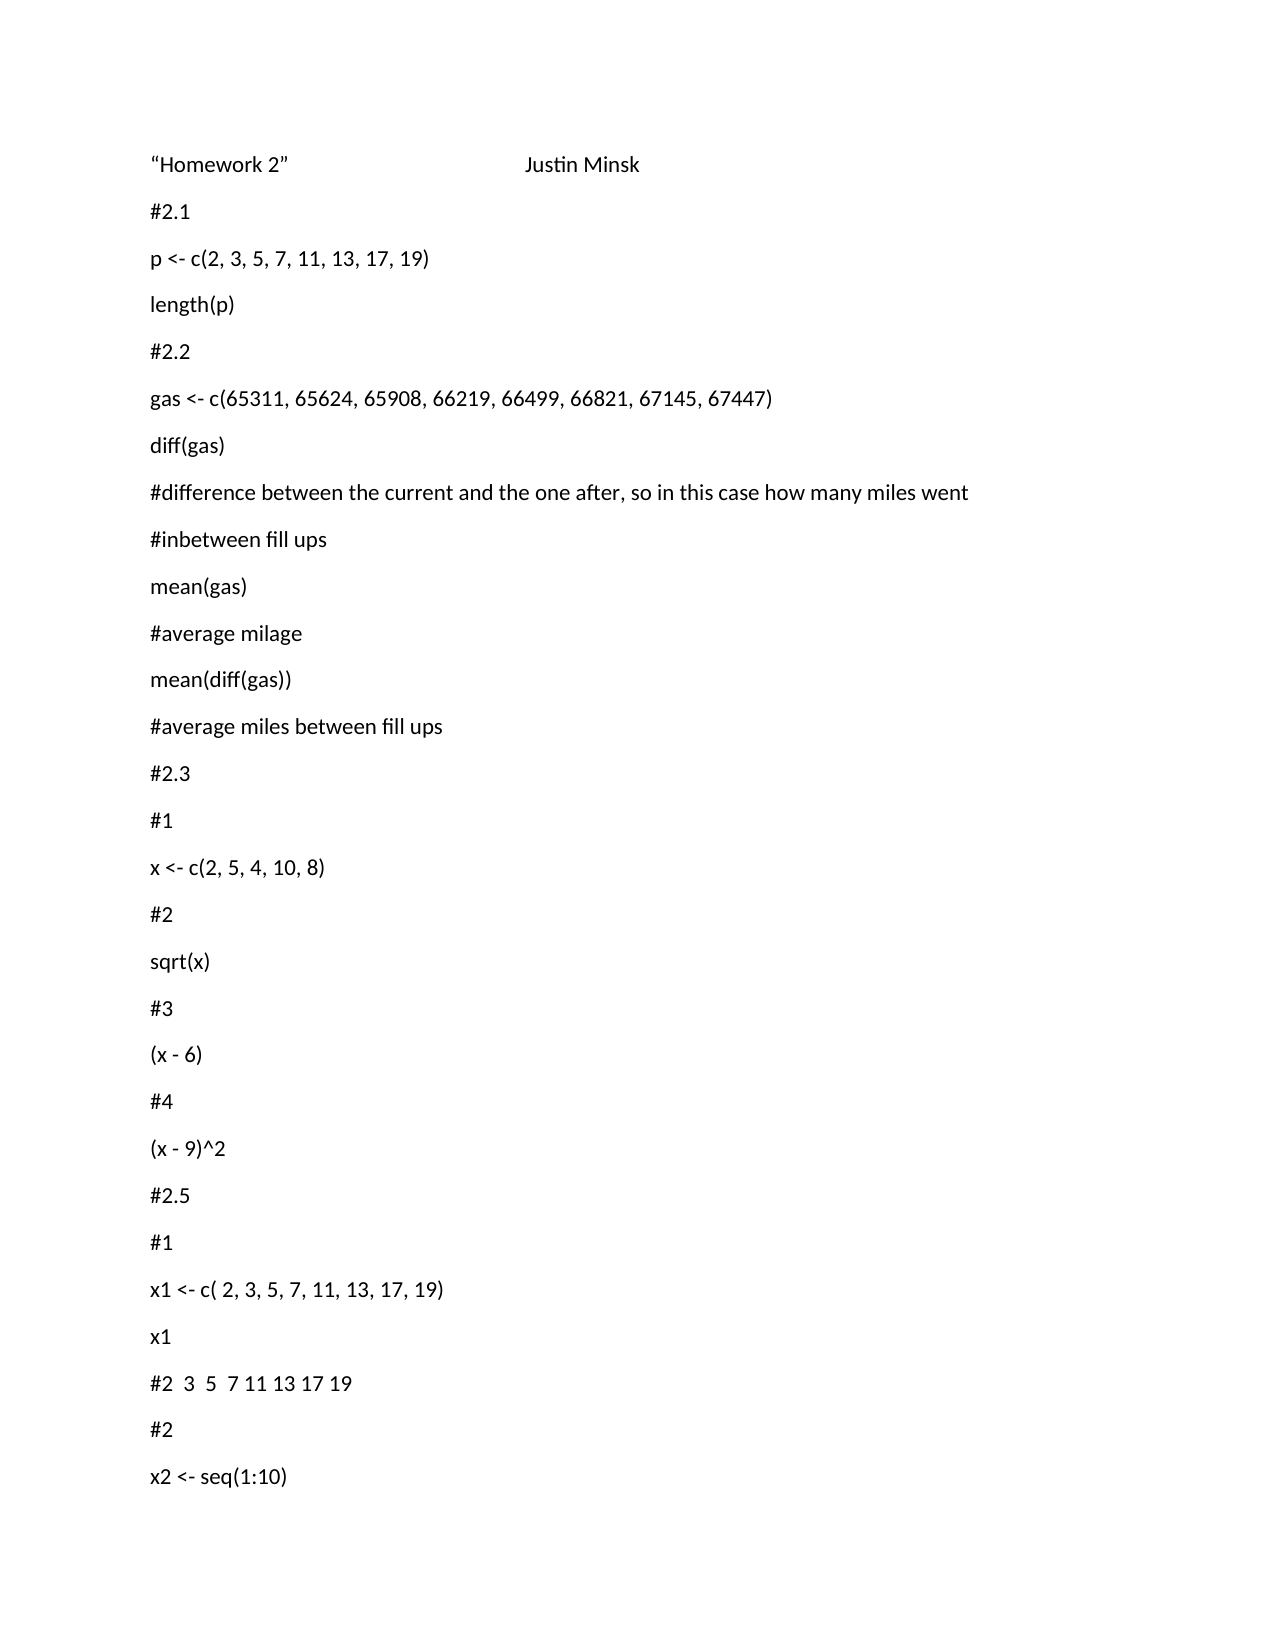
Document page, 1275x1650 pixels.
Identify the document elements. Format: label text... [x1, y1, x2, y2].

text x1 <- c( 2, 3, 5, 7, 11, 13, 17, 19) [150, 1275, 1125, 1303]
text sqrt(x) [150, 947, 1125, 975]
text #1 [150, 1228, 1125, 1256]
text (x - 6) [150, 1041, 1125, 1069]
text #2.1 [150, 197, 1125, 225]
text #2.3 [150, 759, 1125, 787]
text #2 [150, 900, 1125, 928]
text p <- c(2, 3, 5, 7, 11, 13, 17, 19) [150, 244, 1125, 272]
text diff(gas) [150, 431, 1125, 459]
text length(p) [150, 291, 1125, 319]
text #3 [150, 994, 1125, 1022]
text #2.2 [150, 337, 1125, 366]
text #average milage [150, 619, 1125, 647]
text mean(diff(gas)) [150, 666, 1125, 694]
text #average miles between fill ups [150, 712, 1125, 741]
text #2 3 5 7 11 13 17 19 [150, 1369, 1125, 1397]
text gas <- c(65311, 65624, 65908, 66219, 66499, 66821, 67145, 67447) [150, 384, 1125, 412]
text mean(gas) [150, 572, 1125, 600]
text #difference between the current and the one after, so in this case how many miles went [150, 478, 1125, 506]
text (x - 9)^2 [150, 1134, 1125, 1162]
text x1 [150, 1322, 1125, 1350]
text x <- c(2, 5, 4, 10, 8) [150, 853, 1125, 881]
text #inbetween fill ups [150, 525, 1125, 553]
text #2 [150, 1416, 1125, 1444]
text #2.5 [150, 1181, 1125, 1209]
text x2 <- seq(1:10) [150, 1462, 1125, 1491]
text #4 [150, 1087, 1125, 1116]
text “Homework 2” Justin Minsk [150, 150, 1125, 178]
text #1 [150, 806, 1125, 834]
